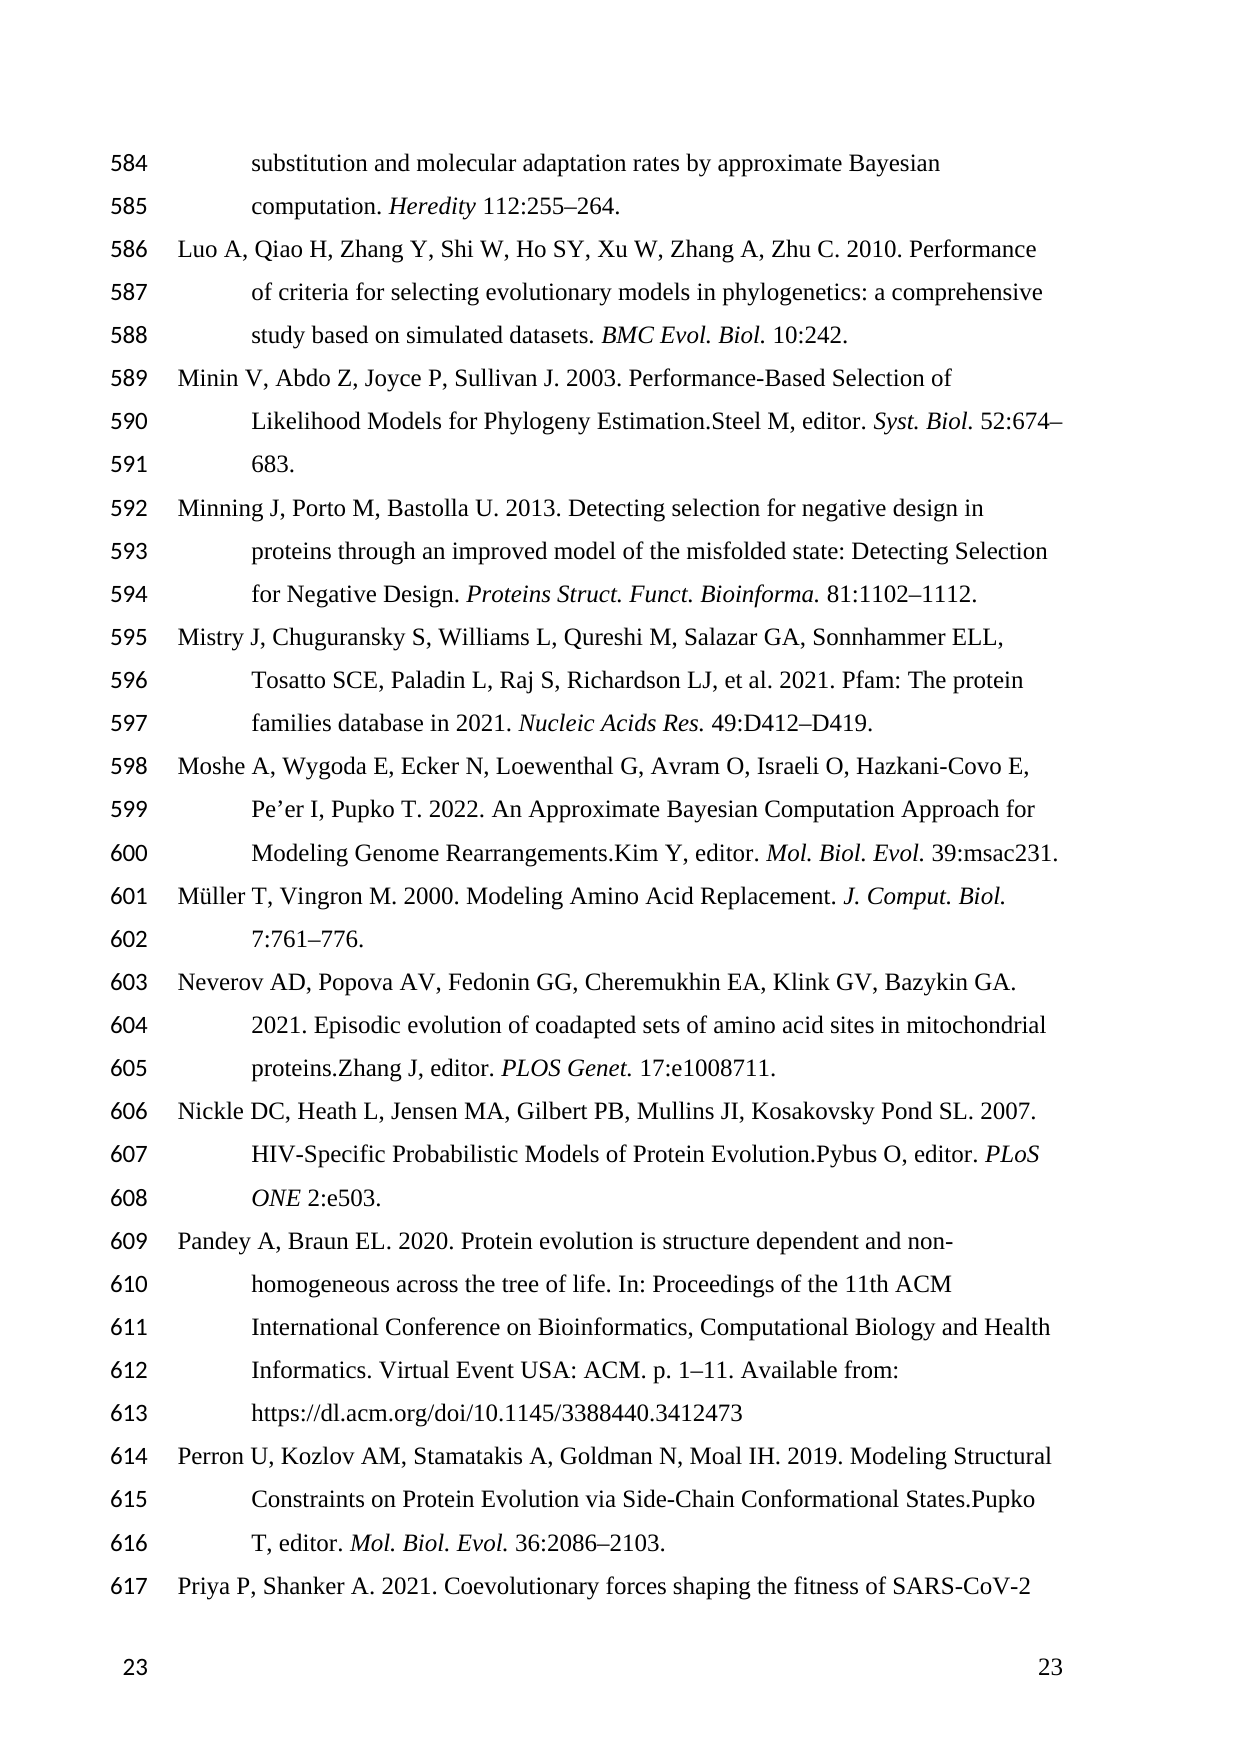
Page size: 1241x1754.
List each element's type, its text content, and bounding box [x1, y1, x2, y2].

text Moshe A, Wygoda E, Ecker N, Loewenthal G, Avram O, Israeli O, Hazkani-Covo E, Pe’er I, Pupko T. 2022. An Approximate Bayesian Computation Approach for Modeling Genome Rearrangements.Kim Y, editor. Mol. Biol. Evol. 39:msac231. [177, 751, 1063, 866]
text Neverov AD, Popova AV, Fedonin GG, Cheremukhin EA, Klink GV, Bazykin GA. 2021. Episodic evolution of coadapted sets of amino acid sites in mitochondrial proteins.Zhang J, editor. PLOS Genet. 17:e1008711. [177, 967, 1063, 1082]
text Pandey A, Braun EL. 2020. Protein evolution is structure dependent and non-homogeneous across the tree of life. In: Proceedings of the 11th ACM International Conference on Bioinformatics, Computational Biology and Health Informatics. Virtual Event USA: ACM. p. 1–11. Available from: https://dl.acm.org/doi/10.1145/3388440.3412473 [177, 1226, 1063, 1427]
text Minin V, Abdo Z, Joyce P, Sullivan J. 2003. Performance-Based Selection of Likelihood Models for Phylogeny Estimation.Steel M, editor. Syst. Biol. 52:674–683. [177, 363, 1063, 478]
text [177, 148, 1063, 219]
text Mistry J, Chuguransky S, Williams L, Qureshi M, Salazar GA, Sonnhammer ELL, Tosatto SCE, Paladin L, Raj S, Richardson LJ, et al. 2021. Pfam: The protein families database in 2021. Nucleic Acids Res. 49:D412–D419. [177, 622, 1063, 737]
text Minning J, Porto M, Bastolla U. 2013. Detecting selection for negative design in proteins through an improved model of the misfolded state: Detecting Selection for Negative Design. Proteins Struct. Funct. Bioinforma. 81:1102–1112. [177, 493, 1063, 608]
text Müller T, Vingron M. 2000. Modeling Amino Acid Replacement. J. Comput. Biol. 7:761–776. [177, 881, 1063, 953]
text Luo A, Qiao H, Zhang Y, Shi W, Ho SY, Xu W, Zhang A, Zhu C. 2010. Performance of criteria for selecting evolutionary models in phylogenetics: a comprehensive study based on simulated datasets. BMC Evol. Biol. 10:242. [177, 234, 1063, 349]
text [177, 1571, 1063, 1599]
text Perron U, Kozlov AM, Stamatakis A, Goldman N, Moal IH. 2019. Modeling Structural Constraints on Protein Evolution via Side-Chain Conformational States.Pupko T, editor. Mol. Biol. Evol. 36:2086–2103. [177, 1441, 1063, 1556]
text Nickle DC, Heath L, Jensen MA, Gilbert PB, Mullins JI, Kosakovsky Pond SL. 2007. HIV-Specific Probabilistic Models of Protein Evolution.Pybus O, editor. PLoS ONE 2:e503. [177, 1096, 1063, 1211]
